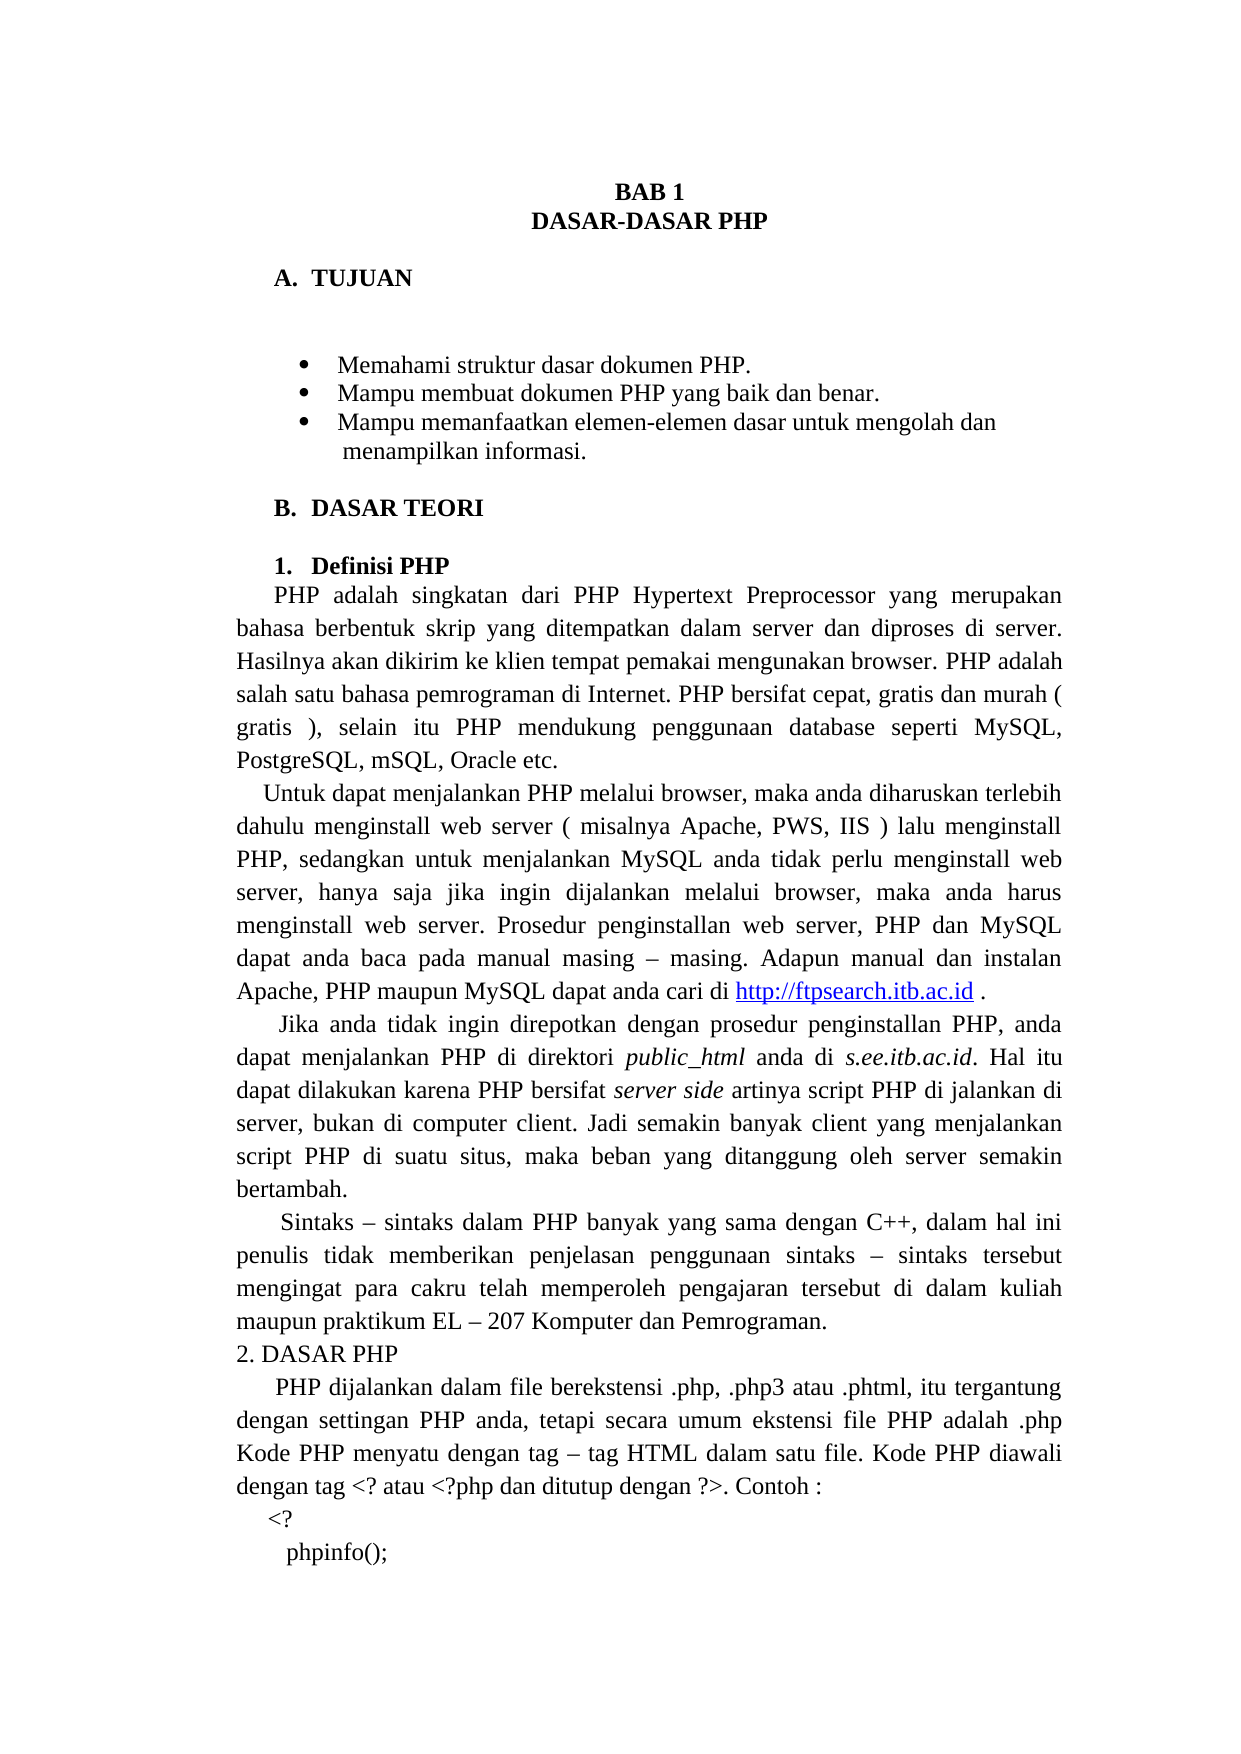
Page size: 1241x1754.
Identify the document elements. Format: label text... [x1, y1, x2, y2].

list Mampu membuat dokumen PHP yang baik dan benar. [299, 378, 1063, 407]
text PHP dijalankan dalam file berekstensi .php, .php3 atau .phtml, itu tergantung dengan settingan PHP anda, tetapi secara umum ekstensi file PHP adalah .php Kode PHP menyatu dengan tag – tag HTML dalam satu file. Kode PHP diawali dengan tag <? atau <?php dan ditutup dengan ?>. Contoh : [236, 1372, 1063, 1500]
text Sintaks – sintaks dalam PHP banyak yang sama dengan C++, dalam hal ini penulis tidak memberikan penjelasan penggunaan sintaks – sintaks tersebut mengingat para cakru telah memperoleh pengajaran tersebut di dalam kuliah maupun praktikum EL – 207 Komputer dan Pemrograman. [236, 1207, 1063, 1335]
text BAB 1 [236, 177, 1063, 206]
text PHP adalah singkatan dari PHP Hypertext Preprocessor yang merupakan bahasa berbentuk skrip yang ditempatkan dalam server dan diproses di server. Hasilnya akan dikirim ke klien tempat pemakai mengunakan browser. PHP adalah salah satu bahasa pemrograman di Internet. PHP bersifat cepat, gratis dan murah ( gratis ), selain itu PHP mendukung penggunaan database seperti MySQL, PostgreSQL, mSQL, Oracle etc. [236, 580, 1063, 773]
list Memahami struktur dasar dokumen PHP. [299, 350, 1063, 378]
list DASAR TEORI [274, 493, 1063, 522]
text 2. DASAR PHP [236, 1339, 1063, 1368]
text menampilkan informasi. [236, 436, 1063, 465]
list TUJUAN [274, 263, 1063, 292]
text Untuk dapat menjalankan PHP melalui browser, maka anda diharuskan terlebih dahulu menginstall web server ( misalnya Apache, PWS, IIS ) lalu menginstall PHP, sedangkan untuk menjalankan MySQL anda tidak perlu menginstall web server, hanya saja jika ingin dijalankan melalui browser, maka anda harus menginstall web server. Prosedur penginstallan web server, PHP dan MySQL dapat anda baca pada manual masing – masing. Adapun manual dan instalan Apache, PHP maupun MySQL dapat anda cari di http://ftpsearch.itb.ac.id . [236, 778, 1063, 1005]
text phpinfo(); [236, 1537, 1063, 1566]
text <? [236, 1504, 1063, 1533]
text DASAR-DASAR PHP [236, 206, 1063, 235]
text Jika anda tidak ingin direpotkan dengan prosedur penginstallan PHP, anda dapat menjalankan PHP di direktori public_html anda di s.ee.itb.ac.id. Hal itu dapat dilakukan karena PHP bersifat server side artinya script PHP di jalankan di server, bukan di computer client. Jadi semakin banyak client yang menjalankan script PHP di suatu situs, maka beban yang ditanggung oleh server semakin bertambah. [236, 1009, 1063, 1203]
list Mampu memanfaatkan elemen-elemen dasar untuk mengolah dan [299, 407, 1063, 436]
list Definisi PHP [274, 551, 1063, 580]
